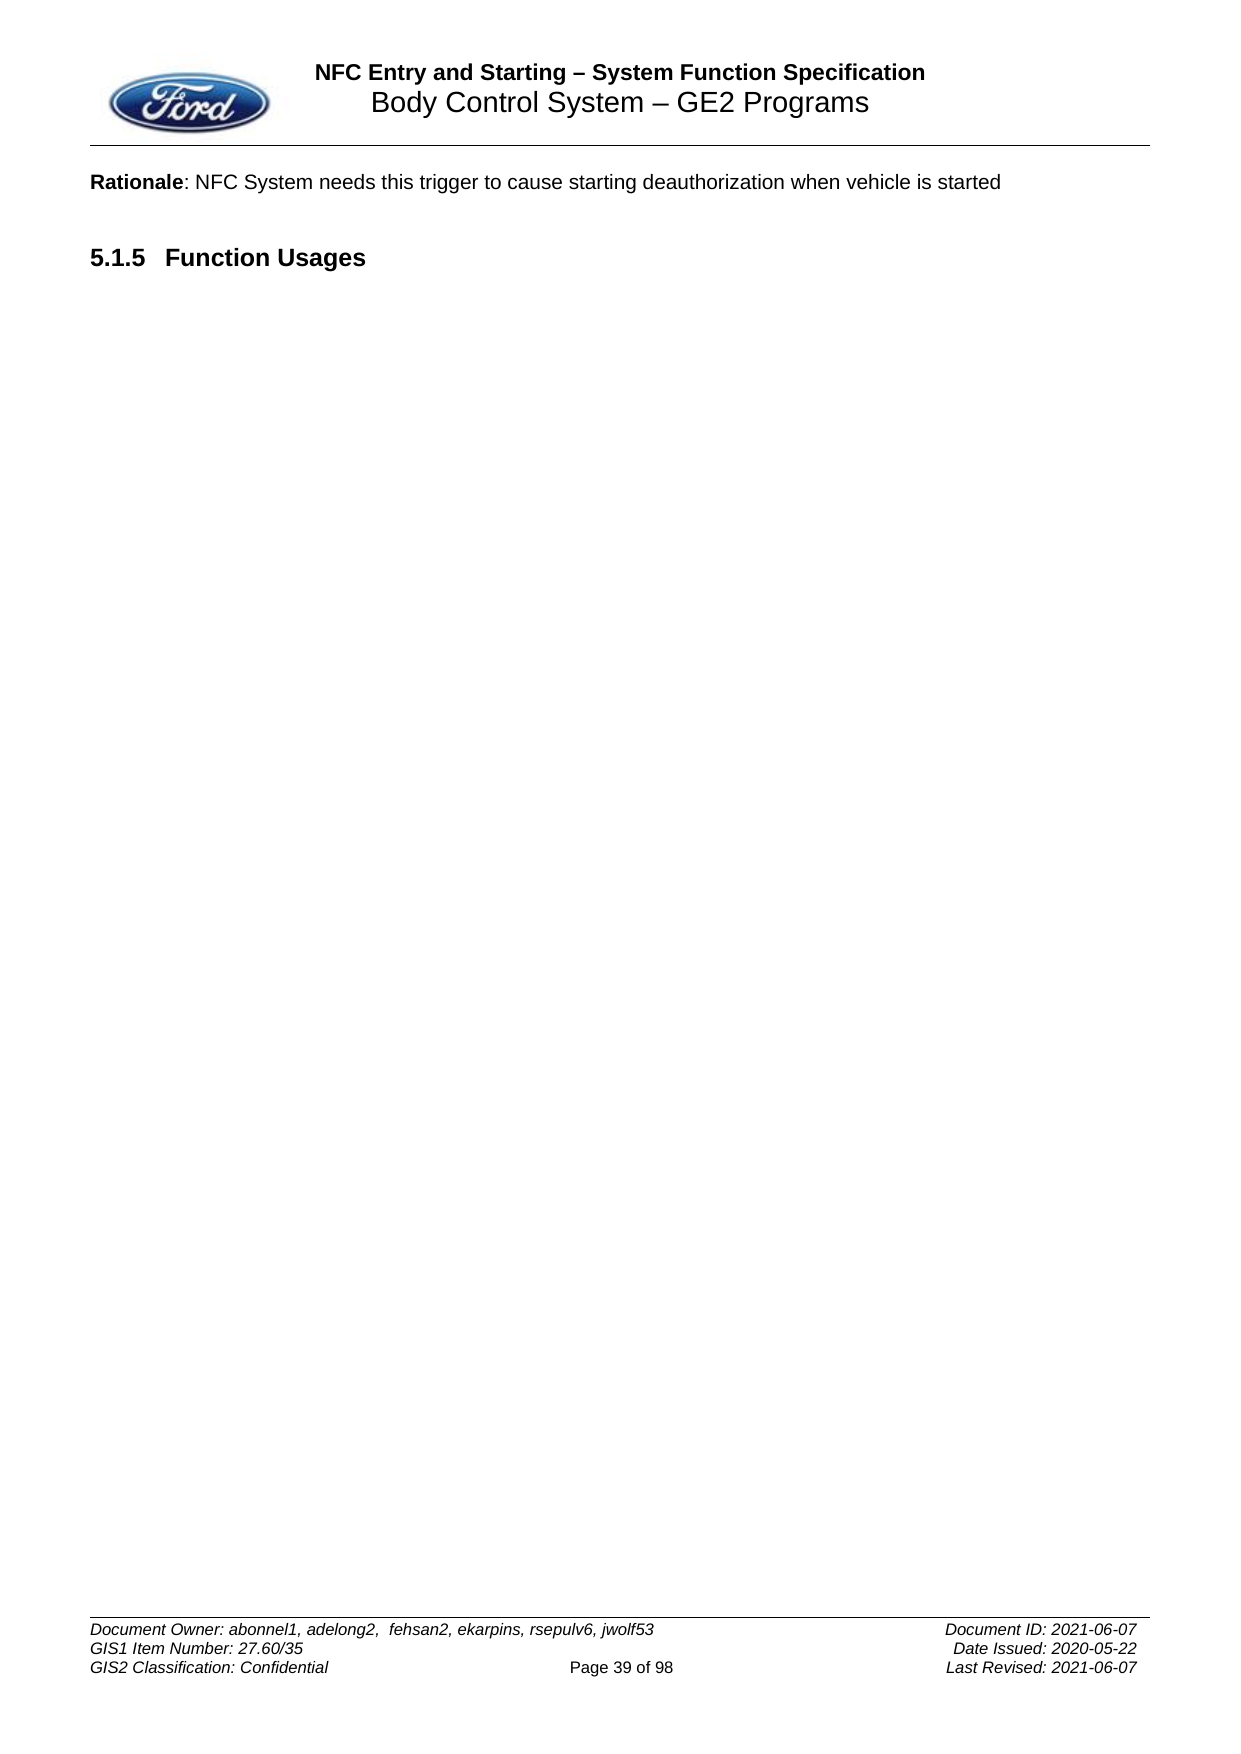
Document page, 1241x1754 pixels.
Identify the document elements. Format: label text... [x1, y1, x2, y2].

text Rationale: NFC System needs this trigger to cause starting deauthorization when vehicle is started [90, 170, 1150, 194]
subtitle Function Usages [90, 243, 1150, 272]
picture [89, 53, 290, 154]
